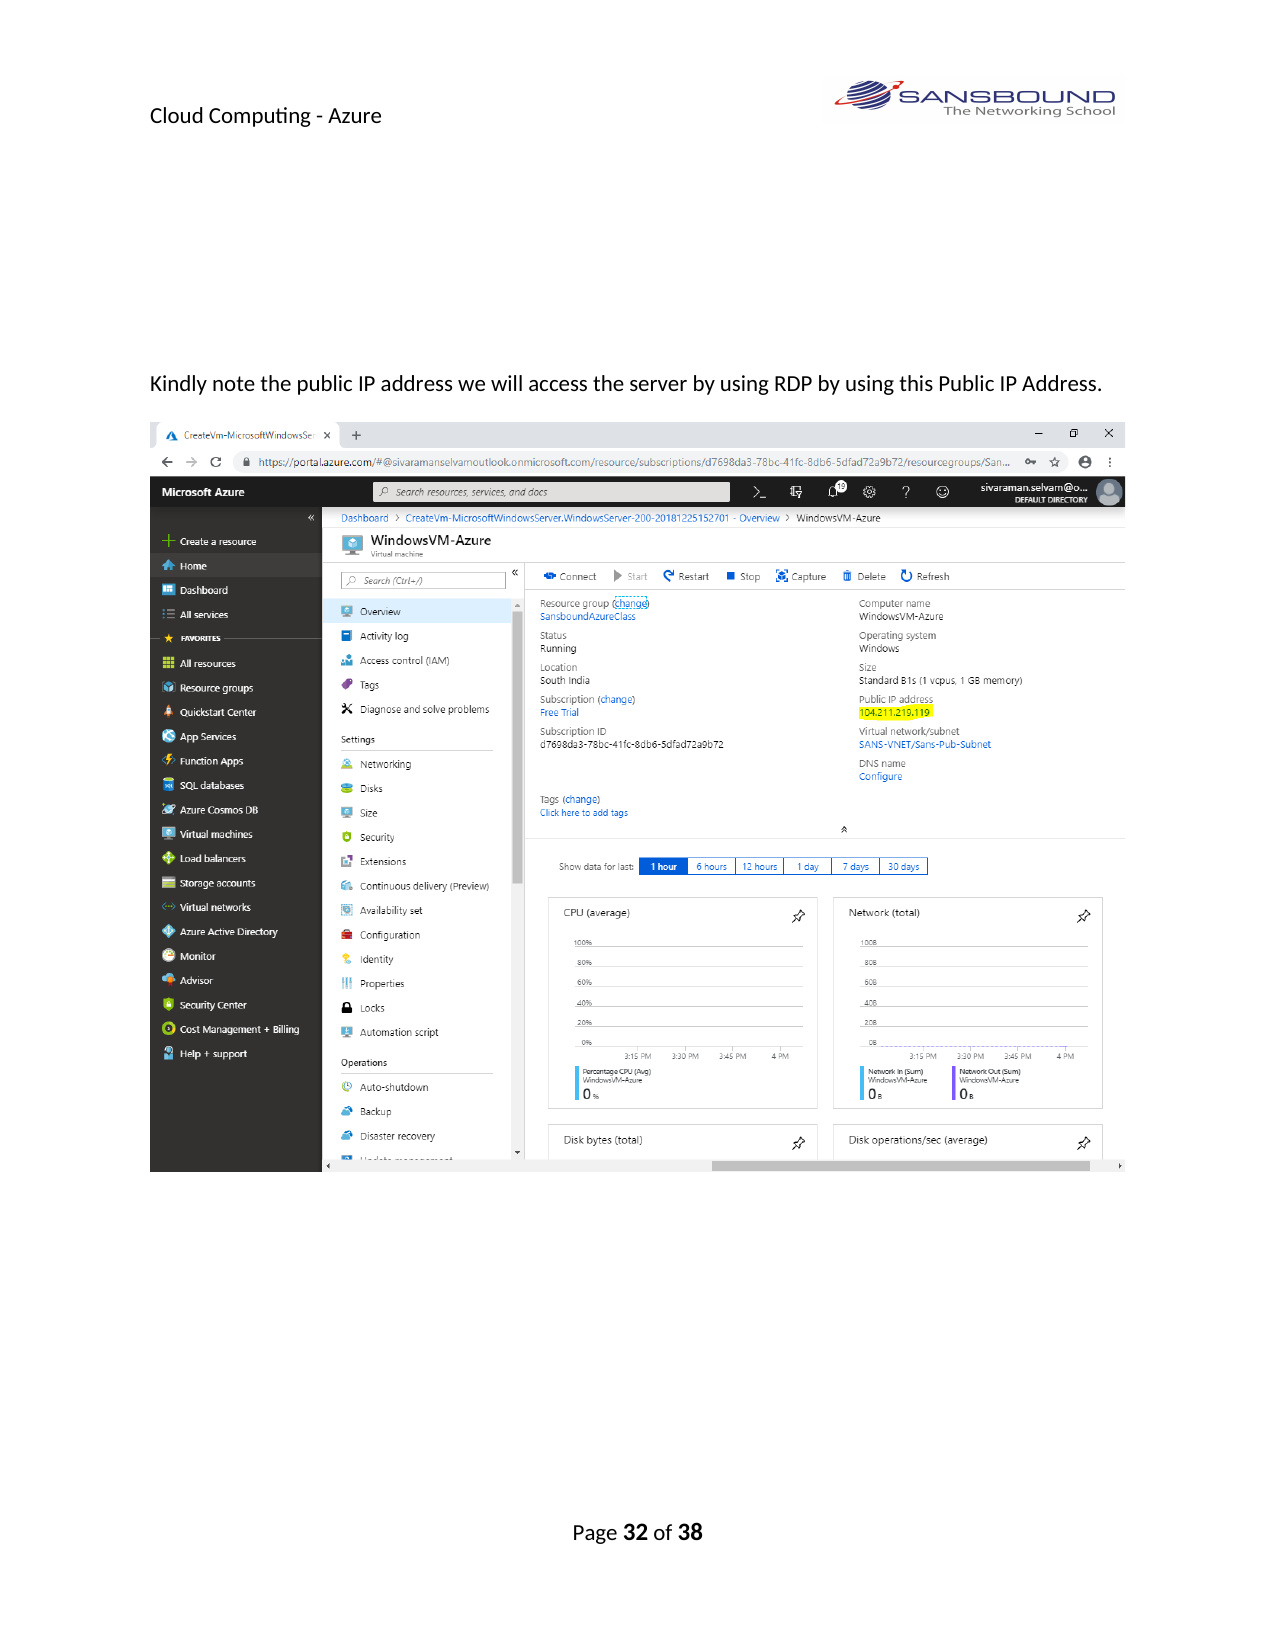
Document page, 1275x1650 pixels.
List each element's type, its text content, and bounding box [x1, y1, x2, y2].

text Kindly note the public IP address we will access the server by using RDP by using this Public IP Address. [150, 369, 1125, 397]
picture [150, 422, 1125, 1172]
picture [823, 75, 1125, 124]
